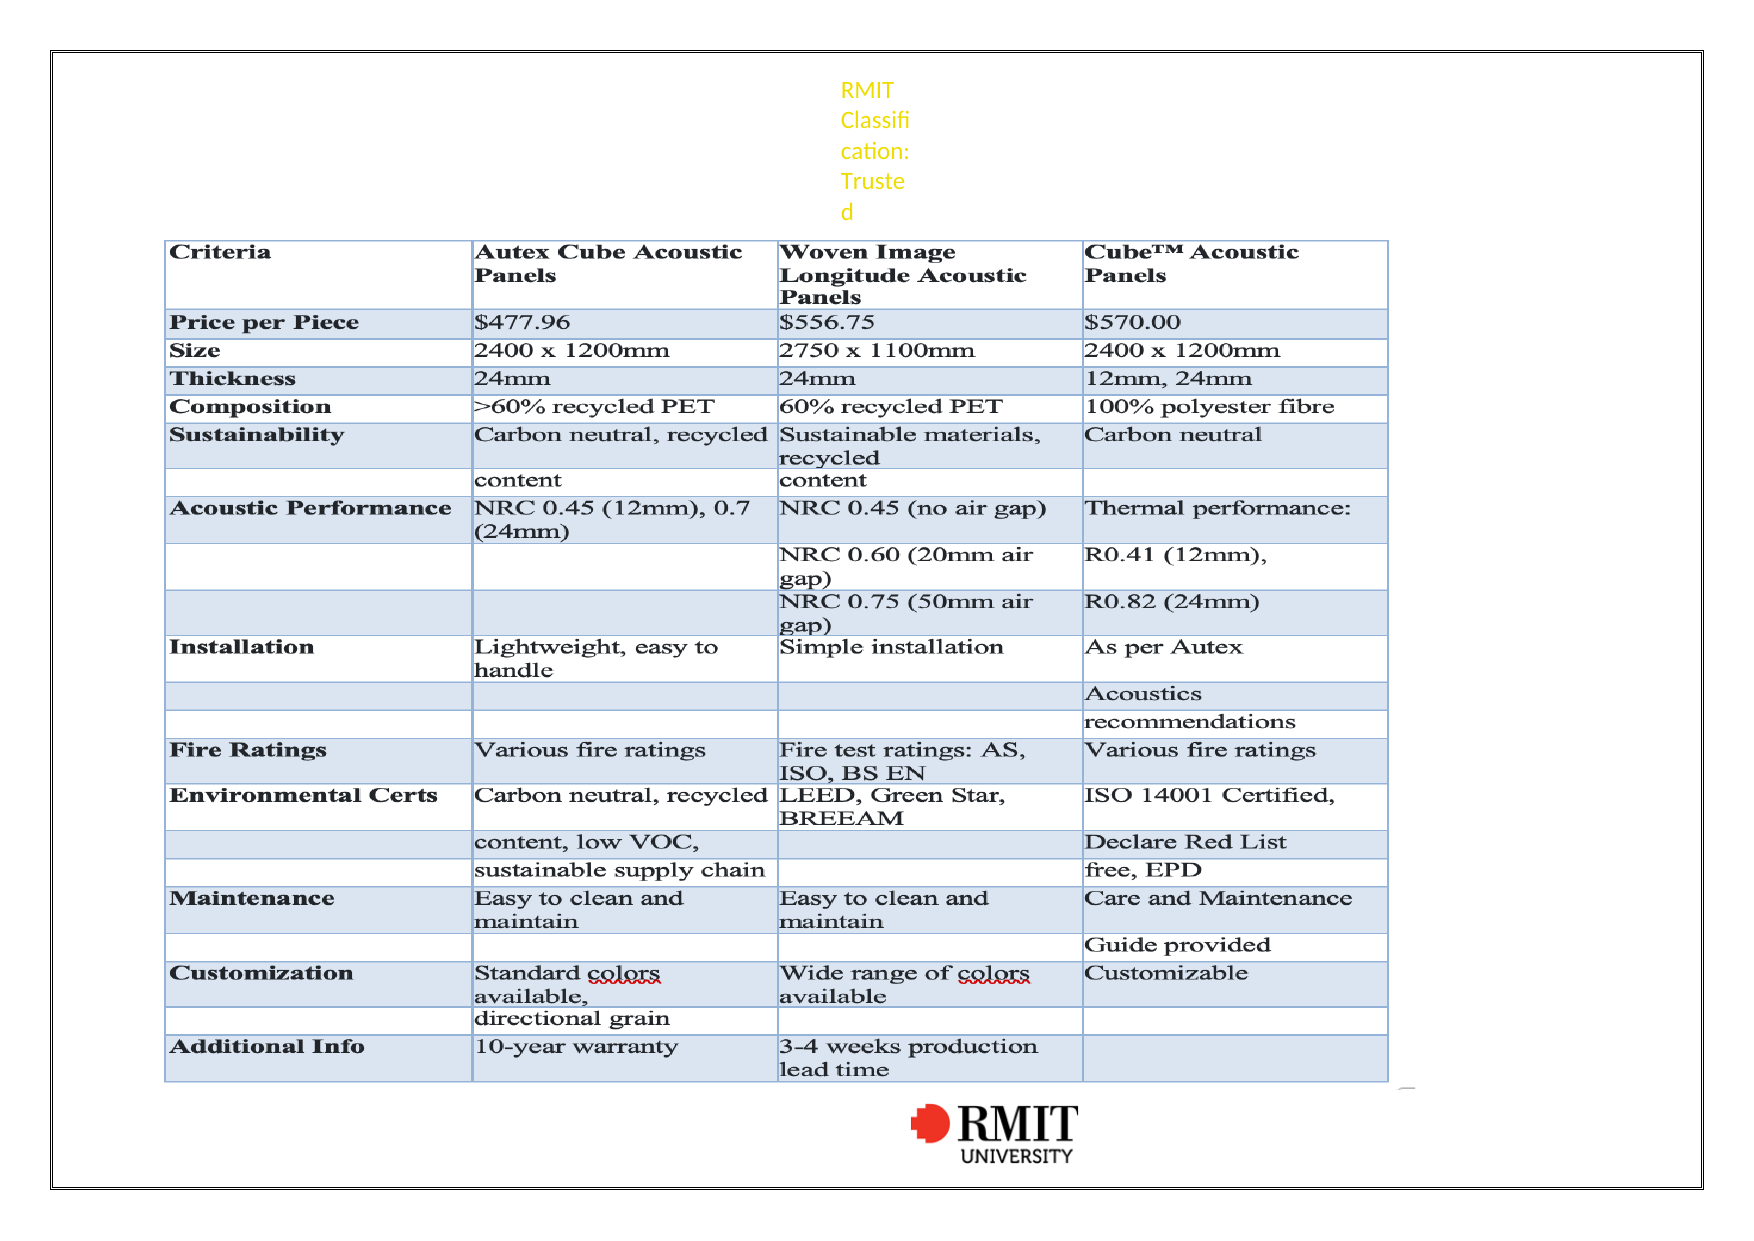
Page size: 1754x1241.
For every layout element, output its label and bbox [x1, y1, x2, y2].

picture [910, 1103, 1079, 1164]
picture [150, 227, 1416, 1090]
